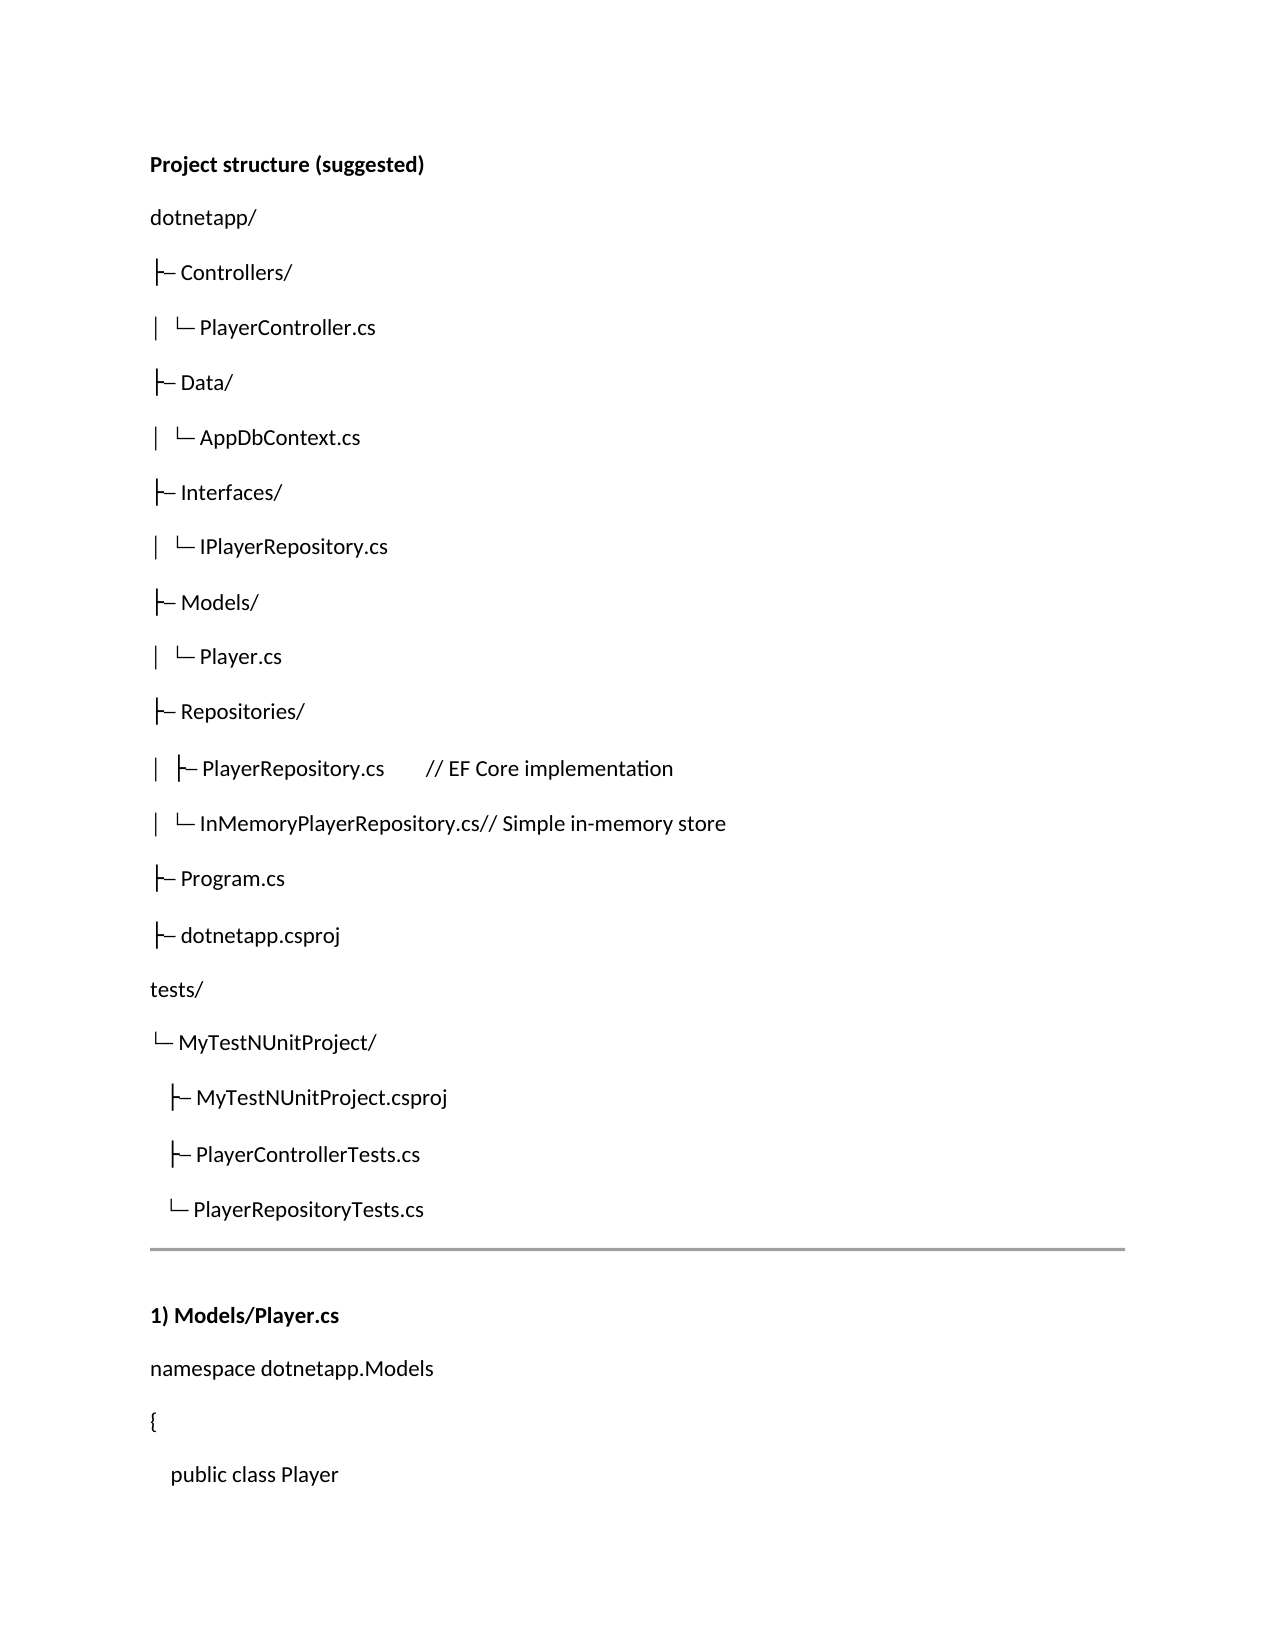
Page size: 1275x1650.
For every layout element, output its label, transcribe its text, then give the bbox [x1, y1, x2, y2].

text public class Player [150, 1460, 1125, 1488]
text dotnetapp/ [150, 203, 1125, 231]
text namespace dotnetapp.Models [150, 1354, 1125, 1382]
text └─ PlayerRepositoryTests.cs [150, 1195, 1125, 1223]
text ├─ Interfaces/ [150, 476, 1125, 507]
text │ └─ AppDbContext.cs [150, 423, 1125, 451]
text ├─ dotnetapp.csproj [150, 918, 1125, 950]
text │ └─ IPlayerRepository.cs [150, 532, 1125, 560]
text │ └─ InMemoryPlayerRepository.cs// Simple in-memory store [150, 809, 1125, 837]
text { [150, 1407, 1125, 1435]
text 1) Models/Player.cs [150, 1301, 1125, 1329]
text └─ MyTestNUnitProject/ [150, 1028, 1125, 1056]
text ├─ Models/ [150, 585, 1125, 617]
text tests/ [150, 975, 1125, 1003]
text ├─ Program.cs [150, 862, 1125, 893]
text Project structure (suggested) [150, 150, 1125, 178]
text ├─ MyTestNUnitProject.csproj [150, 1081, 1125, 1113]
text │ ├─ PlayerRepository.cs // EF Core implementation [150, 752, 1125, 783]
text ├─ Repositories/ [150, 695, 1125, 726]
text ├─ Controllers/ [150, 256, 1125, 287]
text ├─ Data/ [150, 366, 1125, 397]
text │ └─ PlayerController.cs [150, 313, 1125, 341]
text ├─ PlayerControllerTests.cs [150, 1138, 1125, 1169]
text │ └─ Player.cs [150, 642, 1125, 670]
